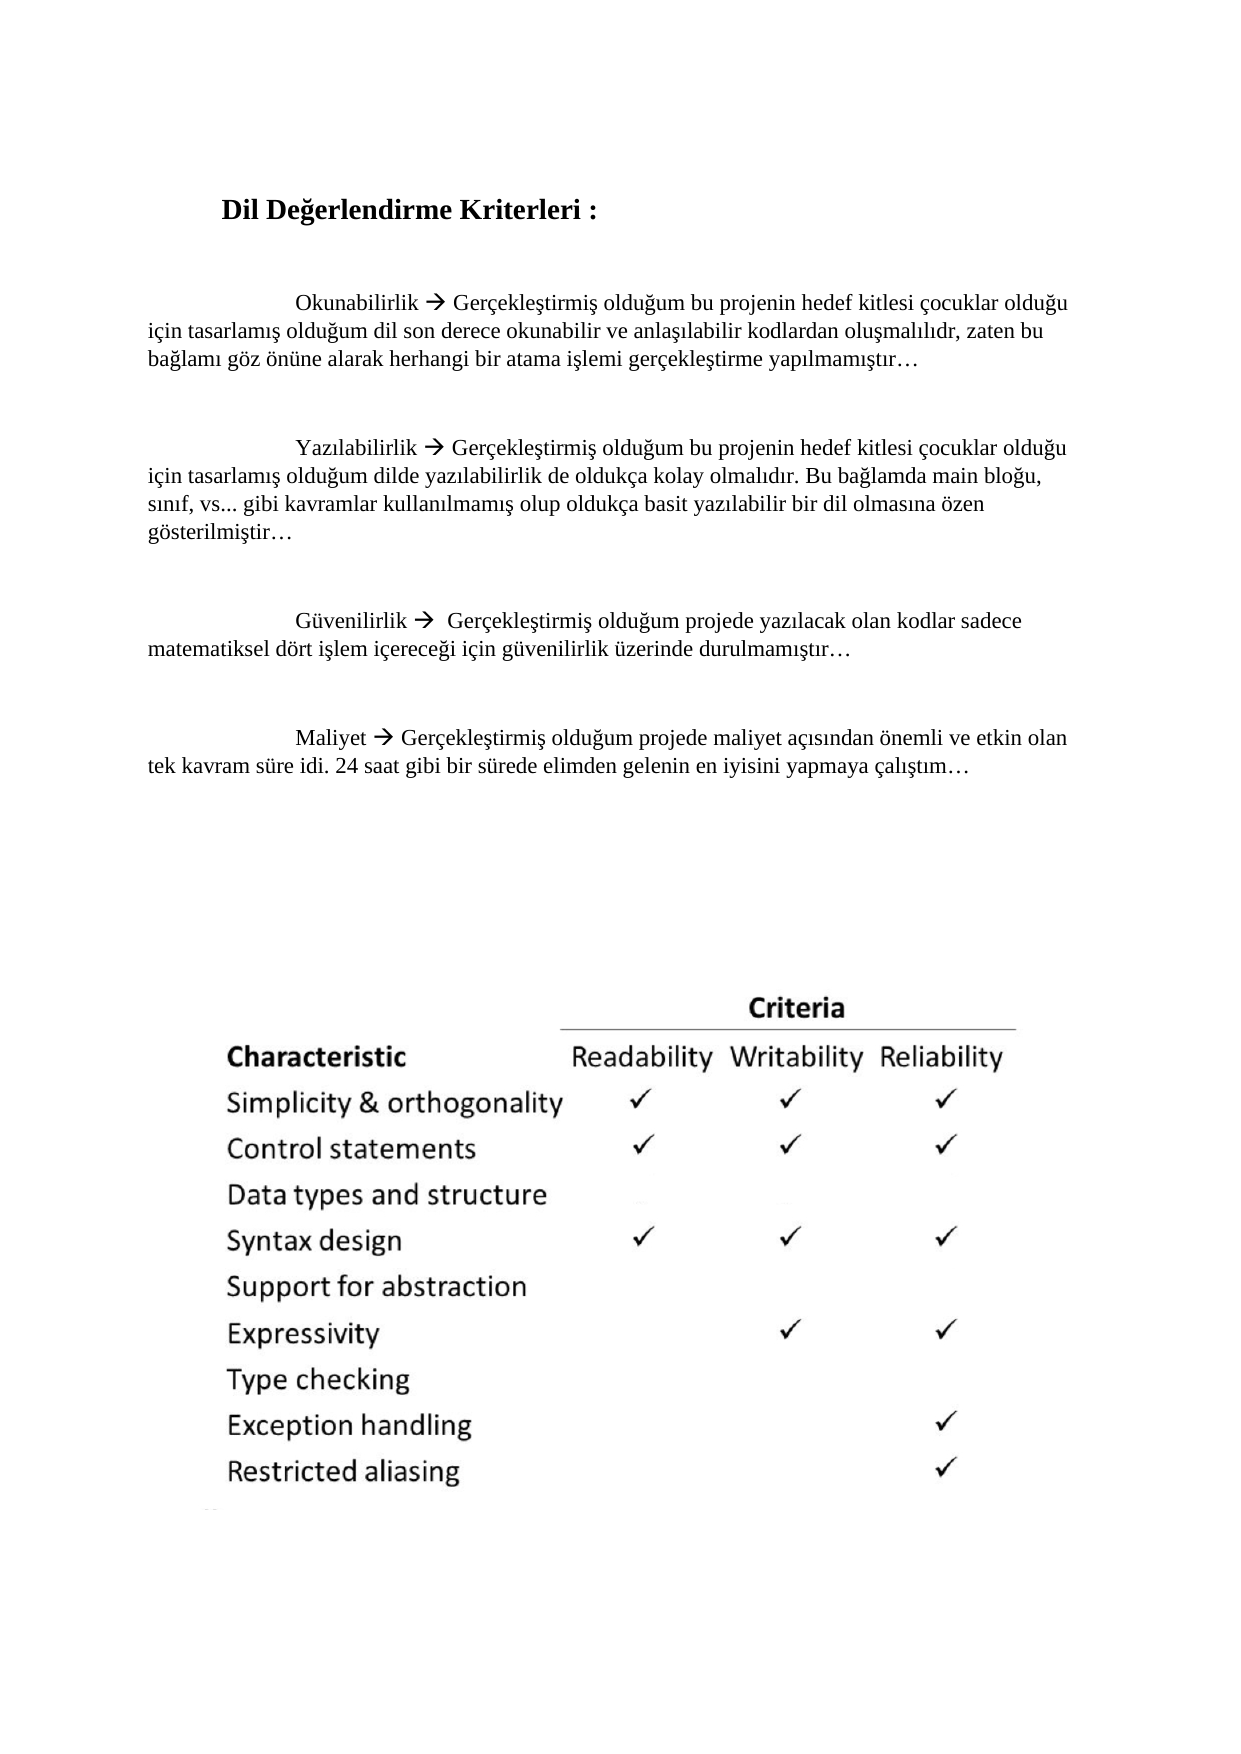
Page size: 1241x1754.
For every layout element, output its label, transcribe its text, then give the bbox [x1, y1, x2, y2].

text Dil Değerlendirme Kriterleri : [148, 192, 1093, 226]
text Okunabilirlik Gerçekleştirmiş olduğum bu projenin hedef kitlesi çocuklar olduğu için tasarlamış olduğum dil son derece okunabilir ve anlaşılabilir kodlardan oluşmalılıdr, zaten bu bağlamı göz önüne alarak herhangi bir atama işlemi gerçekleştirme yapılmamıştır… [148, 289, 1093, 371]
text Güvenilirlik Gerçekleştirmiş olduğum projede yazılacak olan kodlar sadece matematiksel dört işlem içereceği için güvenilirlik üzerinde durulmamıştır… [148, 607, 1093, 661]
text Yazılabilirlik Gerçekleştirmiş olduğum bu projenin hedef kitlesi çocuklar olduğu için tasarlamış olduğum dilde yazılabilirlik de oldukça kolay olmalıdır. Bu bağlamda main bloğu, sınıf, vs... gibi kavramlar kullanılmamış olup oldukça basit yazılabilir bir dil olmasına özen gösterilmiştir… [148, 434, 1093, 544]
text Maliyet Gerçekleştirmiş olduğum projede maliyet açısından önemli ve etkin olan tek kavram süre idi. 24 saat gibi bir sürede elimden gelenin en iyisini yapmaya çalıştım… [148, 724, 1093, 778]
picture [147, 974, 1093, 1510]
